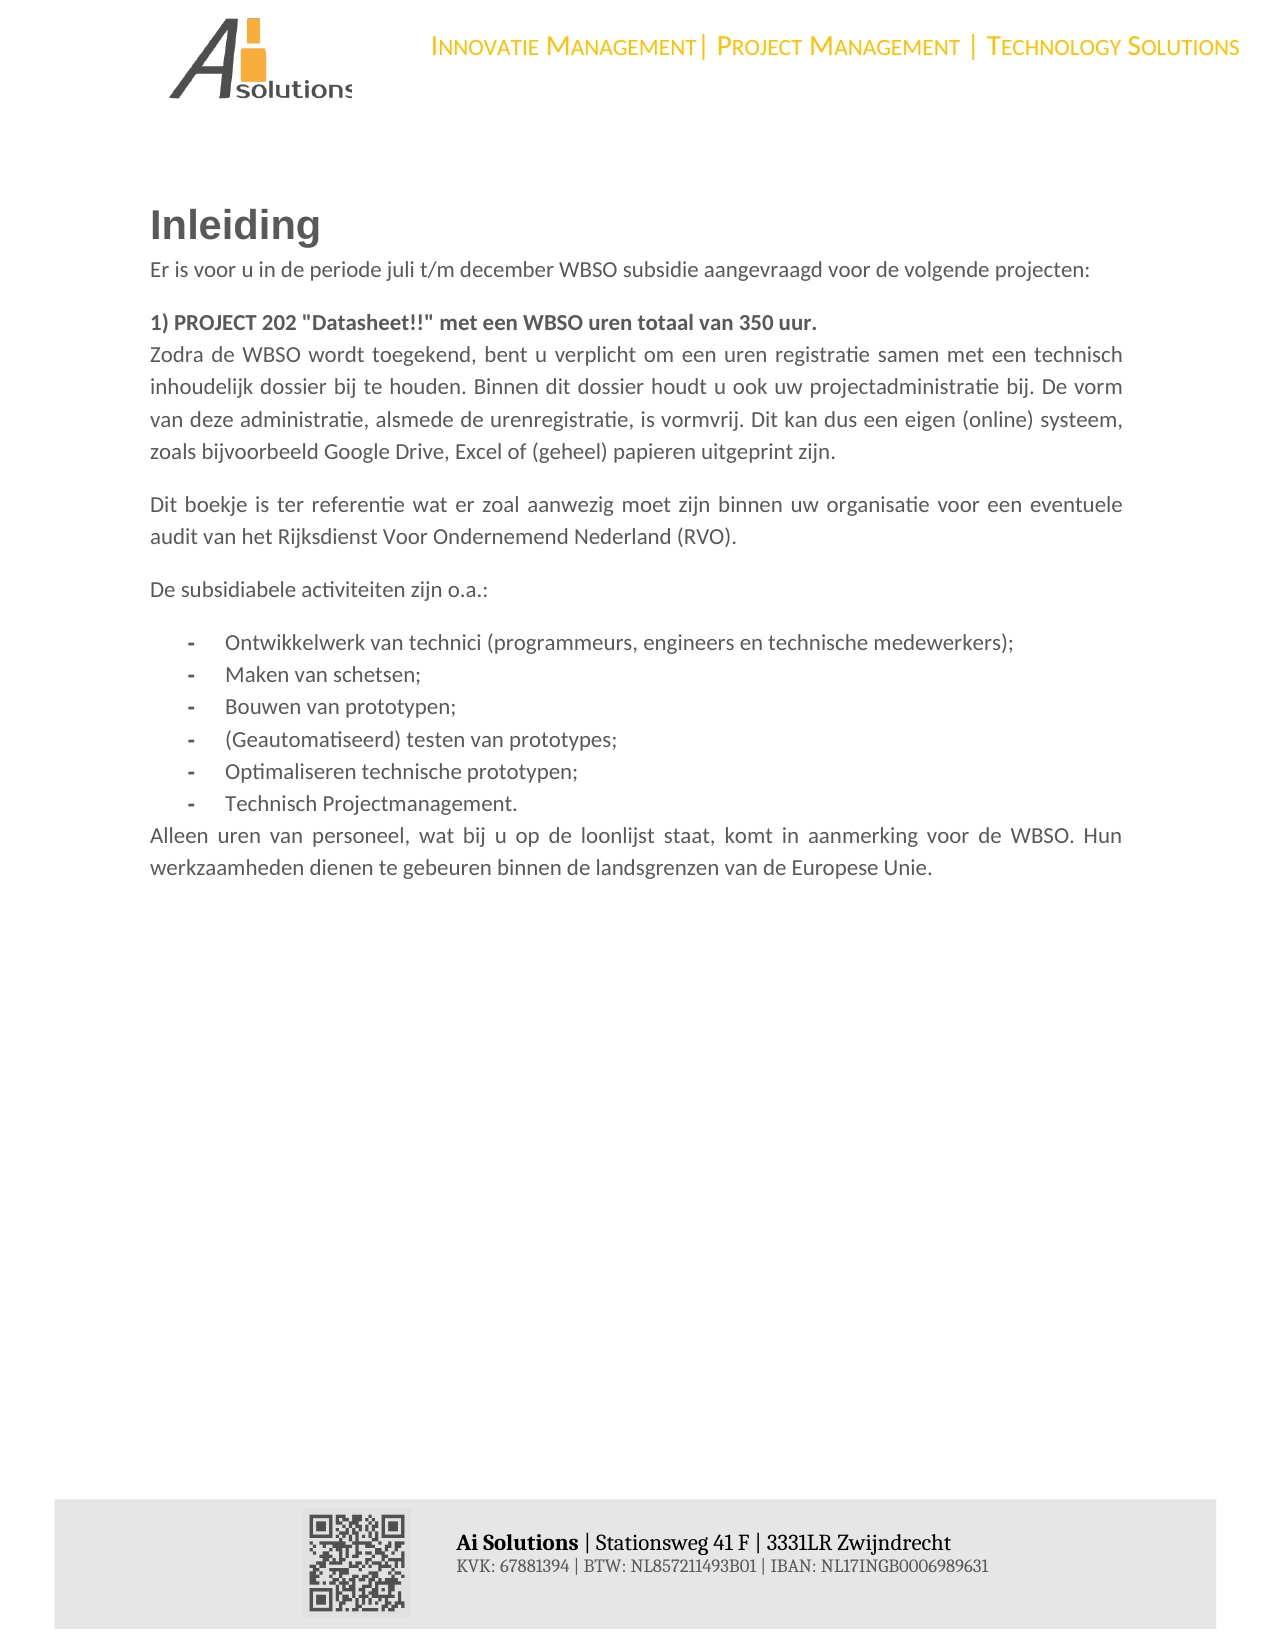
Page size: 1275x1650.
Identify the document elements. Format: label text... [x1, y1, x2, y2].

text 1) PROJECT 202 "Datasheet!!" met een WBSO uren totaal van 350 uur. [150, 308, 1125, 336]
text De subsidiabele activiteiten zijn o.a.: [150, 575, 1125, 603]
subtitle Inleiding [150, 200, 1125, 248]
picture [303, 1508, 411, 1618]
list Technisch Projectmanagement. [187, 789, 1125, 817]
text Dit boekje is ter referentie wat er zoal aanwezig moet zijn binnen uw organisatie voor een eventuele audit van het Rijksdienst Voor Ondernemend Nederland (RVO). [150, 490, 1125, 550]
list Optimaliseren technische prototypen; [187, 757, 1125, 785]
list Bouwen van prototypen; [187, 692, 1125, 721]
list (Geautomatiseerd) testen van prototypes; [187, 725, 1125, 753]
text Er is voor u in de periode juli t/m december WBSO subsidie aangevraagd voor de volgende projecten: [150, 255, 1125, 283]
list Maken van schetsen; [187, 660, 1125, 688]
text Zodra de WBSO wordt toegekend, bent u verplicht om een uren registratie samen met een technisch inhoudelijk dossier bij te houden. Binnen dit dossier houdt u ook uw projectadministratie bij. De vorm van deze administratie, alsmede de urenregistratie, is vormvrij. Dit kan dus een eigen (online) systeem, zoals bijvoorbeeld Google Drive, Excel of (geheel) papieren uitgeprint zijn. [150, 340, 1125, 465]
picture [157, 4, 352, 99]
text Alleen uren van personeel, wat bij u op de loonlijst staat, komt in aanmerking voor de WBSO. Hun werkzaamheden dienen te gebeuren binnen de landsgrenzen van de Europese Unie. [150, 821, 1125, 881]
list Ontwikkelwerk van technici (programmeurs, engineers en technische medewerkers); [187, 628, 1125, 656]
